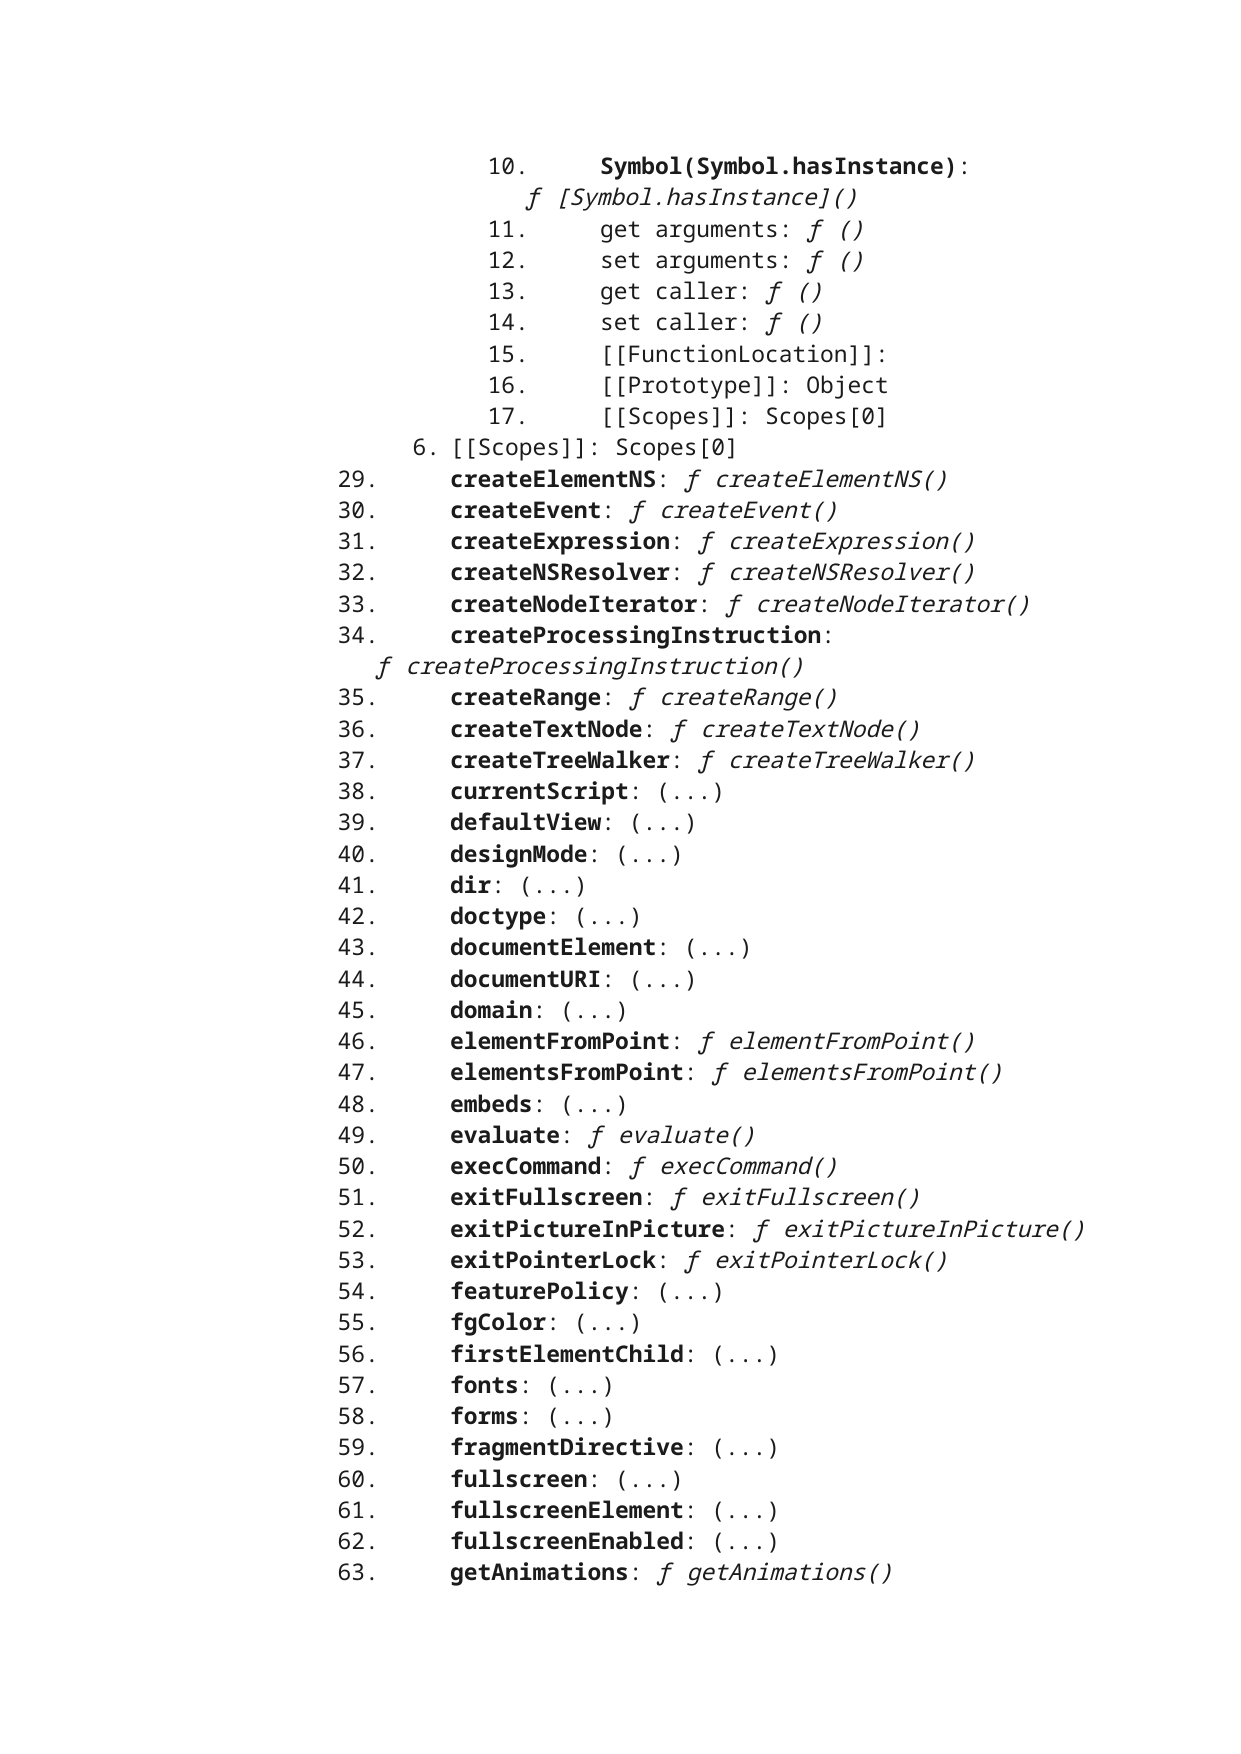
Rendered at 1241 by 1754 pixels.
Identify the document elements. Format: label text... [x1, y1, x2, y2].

list [[Scopes]]: Scopes[0] [412, 431, 1090, 462]
list fullscreenElement: (...) [337, 1494, 1090, 1525]
list [[Scopes]]: Scopes[0] [487, 400, 1090, 431]
list fullscreenEnabled: (...) [337, 1525, 1090, 1556]
list featurePolicy: (...) [337, 1275, 1090, 1306]
list [[Prototype]]: Object [487, 369, 1090, 400]
list execCommand: ƒ execCommand() [337, 1150, 1090, 1181]
list createProcessingInstruction: ƒ createProcessingInstruction() [337, 619, 1090, 681]
list createNodeIterator: ƒ createNodeIterator() [337, 587, 1090, 619]
list forms: (...) [337, 1400, 1090, 1431]
list createTreeWalker: ƒ createTreeWalker() [337, 744, 1090, 775]
list createElementNS: ƒ createElementNS() [337, 462, 1090, 494]
list currentScript: (...) [337, 775, 1090, 806]
list defaultView: (...) [337, 806, 1090, 837]
list createTextNode: ƒ createTextNode() [337, 712, 1090, 744]
list elementsFromPoint: ƒ elementsFromPoint() [337, 1056, 1090, 1087]
list createExpression: ƒ createExpression() [337, 525, 1090, 556]
list set caller: ƒ () [487, 306, 1090, 337]
list fgColor: (...) [337, 1306, 1090, 1337]
list get caller: ƒ () [487, 275, 1090, 306]
list documentElement: (...) [337, 931, 1090, 962]
list exitPointerLock: ƒ exitPointerLock() [337, 1244, 1090, 1275]
list Symbol(Symbol.hasInstance): ƒ [Symbol.hasInstance]() [487, 150, 1090, 212]
list designMode: (...) [337, 837, 1090, 869]
list dir: (...) [337, 869, 1090, 900]
list doctype: (...) [337, 900, 1090, 931]
list createNSResolver: ƒ createNSResolver() [337, 556, 1090, 587]
list documentURI: (...) [337, 962, 1090, 994]
list get arguments: ƒ () [487, 212, 1090, 244]
list fonts: (...) [337, 1369, 1090, 1400]
list domain: (...) [337, 994, 1090, 1025]
list firstElementChild: (...) [337, 1337, 1090, 1369]
list evaluate: ƒ evaluate() [337, 1119, 1090, 1150]
list exitFullscreen: ƒ exitFullscreen() [337, 1181, 1090, 1212]
list set arguments: ƒ () [487, 244, 1090, 275]
list createRange: ƒ createRange() [337, 681, 1090, 712]
list fullscreen: (...) [337, 1462, 1090, 1494]
list embeds: (...) [337, 1087, 1090, 1119]
list getAnimations: ƒ getAnimations() [337, 1556, 1090, 1587]
list [[FunctionLocation]]: [487, 337, 1090, 369]
list createEvent: ƒ createEvent() [337, 494, 1090, 525]
list elementFromPoint: ƒ elementFromPoint() [337, 1025, 1090, 1056]
list fragmentDirective: (...) [337, 1431, 1090, 1462]
list exitPictureInPicture: ƒ exitPictureInPicture() [337, 1212, 1090, 1244]
